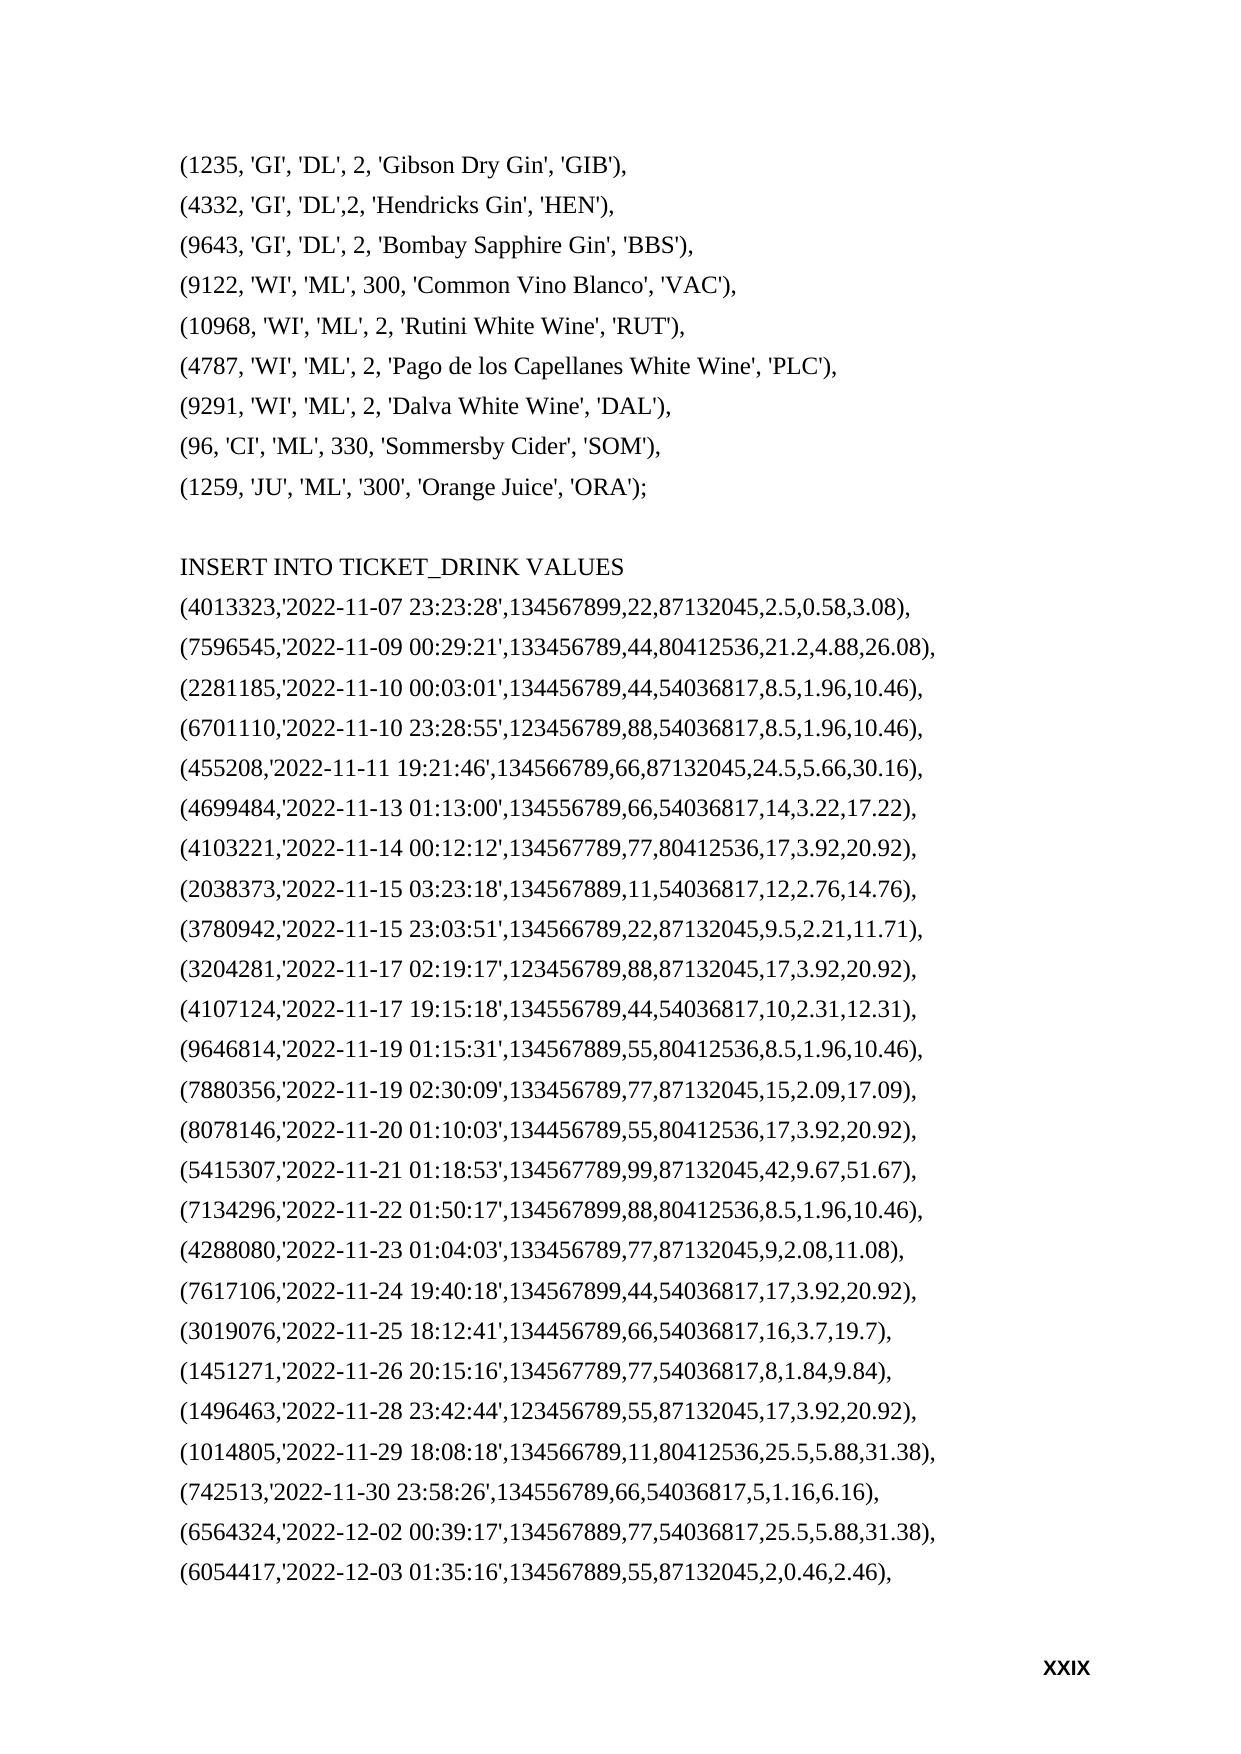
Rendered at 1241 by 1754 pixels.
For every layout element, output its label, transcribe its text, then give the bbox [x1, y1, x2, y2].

text (96, 'CI', 'ML', 330, 'Sommersby Cider', 'SOM'), [150, 431, 1090, 460]
text (9122, 'WI', 'ML', 300, 'Common Vino Blanco', 'VAC'), [150, 271, 1090, 299]
text (6054417,'2022-12-03 01:35:16',134567889,55,87132045,2,0.46,2.46), [150, 1557, 1090, 1586]
text (4332, 'GI', 'DL',2, 'Hendricks Gin', 'HEN'), [150, 190, 1090, 219]
text (4699484,'2022-11-13 01:13:00',134556789,66,54036817,14,3.22,17.22), [150, 793, 1090, 822]
text (4288080,'2022-11-23 01:04:03',133456789,77,87132045,9,2.08,11.08), [150, 1236, 1090, 1264]
text (9643, 'GI', 'DL', 2, 'Bombay Sapphire Gin', 'BBS'), [150, 230, 1090, 259]
text (10968, 'WI', 'ML', 2, 'Rutini White Wine', 'RUT'), [150, 311, 1090, 339]
text (742513,'2022-11-30 23:58:26',134556789,66,54036817,5,1.16,6.16), [150, 1477, 1090, 1506]
text (6564324,'2022-12-02 00:39:17',134567889,77,54036817,25.5,5.88,31.38), [150, 1517, 1090, 1546]
text (3019076,'2022-11-25 18:12:41',134456789,66,54036817,16,3.7,19.7), [150, 1316, 1090, 1345]
text (4107124,'2022-11-17 19:15:18',134556789,44,54036817,10,2.31,12.31), [150, 994, 1090, 1023]
text (9291, 'WI', 'ML', 2, 'Dalva White Wine', 'DAL'), [150, 391, 1090, 420]
text (7134296,'2022-11-22 01:50:17',134567899,88,80412536,8.5,1.96,10.46), [150, 1195, 1090, 1224]
text (1451271,'2022-11-26 20:15:16',134567789,77,54036817,8,1.84,9.84), [150, 1356, 1090, 1385]
text (5415307,'2022-11-21 01:18:53',134567789,99,87132045,42,9.67,51.67), [150, 1155, 1090, 1184]
text (2281185,'2022-11-10 00:03:01',134456789,44,54036817,8.5,1.96,10.46), [150, 673, 1090, 701]
text (8078146,'2022-11-20 01:10:03',134456789,55,80412536,17,3.92,20.92), [150, 1115, 1090, 1144]
text (7617106,'2022-11-24 19:40:18',134567899,44,54036817,17,3.92,20.92), [150, 1276, 1090, 1304]
text (1496463,'2022-11-28 23:42:44',123456789,55,87132045,17,3.92,20.92), [150, 1396, 1090, 1425]
text (4013323,'2022-11-07 23:23:28',134567899,22,87132045,2.5,0.58,3.08), [150, 592, 1090, 621]
text (7880356,'2022-11-19 02:30:09',133456789,77,87132045,15,2.09,17.09), [150, 1075, 1090, 1103]
text (4787, 'WI', 'ML', 2, 'Pago de los Capellanes White Wine', 'PLC'), [150, 351, 1090, 380]
text (1014805,'2022-11-29 18:08:18',134566789,11,80412536,25.5,5.88,31.38), [150, 1437, 1090, 1465]
text (1259, 'JU', 'ML', '300', 'Orange Juice', 'ORA'); [150, 472, 1090, 500]
text (2038373,'2022-11-15 03:23:18',134567889,11,54036817,12,2.76,14.76), [150, 874, 1090, 902]
text (9646814,'2022-11-19 01:15:31',134567889,55,80412536,8.5,1.96,10.46), [150, 1034, 1090, 1063]
text (3204281,'2022-11-17 02:19:17',123456789,88,87132045,17,3.92,20.92), [150, 954, 1090, 983]
text (1235, 'GI', 'DL', 2, 'Gibson Dry Gin', 'GIB'), [150, 150, 1090, 179]
text (7596545,'2022-11-09 00:29:21',133456789,44,80412536,21.2,4.88,26.08), [150, 632, 1090, 661]
text (6701110,'2022-11-10 23:28:55',123456789,88,54036817,8.5,1.96,10.46), [150, 713, 1090, 742]
text (4103221,'2022-11-14 00:12:12',134567789,77,80412536,17,3.92,20.92), [150, 833, 1090, 862]
text INSERT INTO TICKET_DRINK VALUES [150, 552, 1090, 581]
text (3780942,'2022-11-15 23:03:51',134566789,22,87132045,9.5,2.21,11.71), [150, 914, 1090, 943]
text (455208,'2022-11-11 19:21:46',134566789,66,87132045,24.5,5.66,30.16), [150, 753, 1090, 782]
